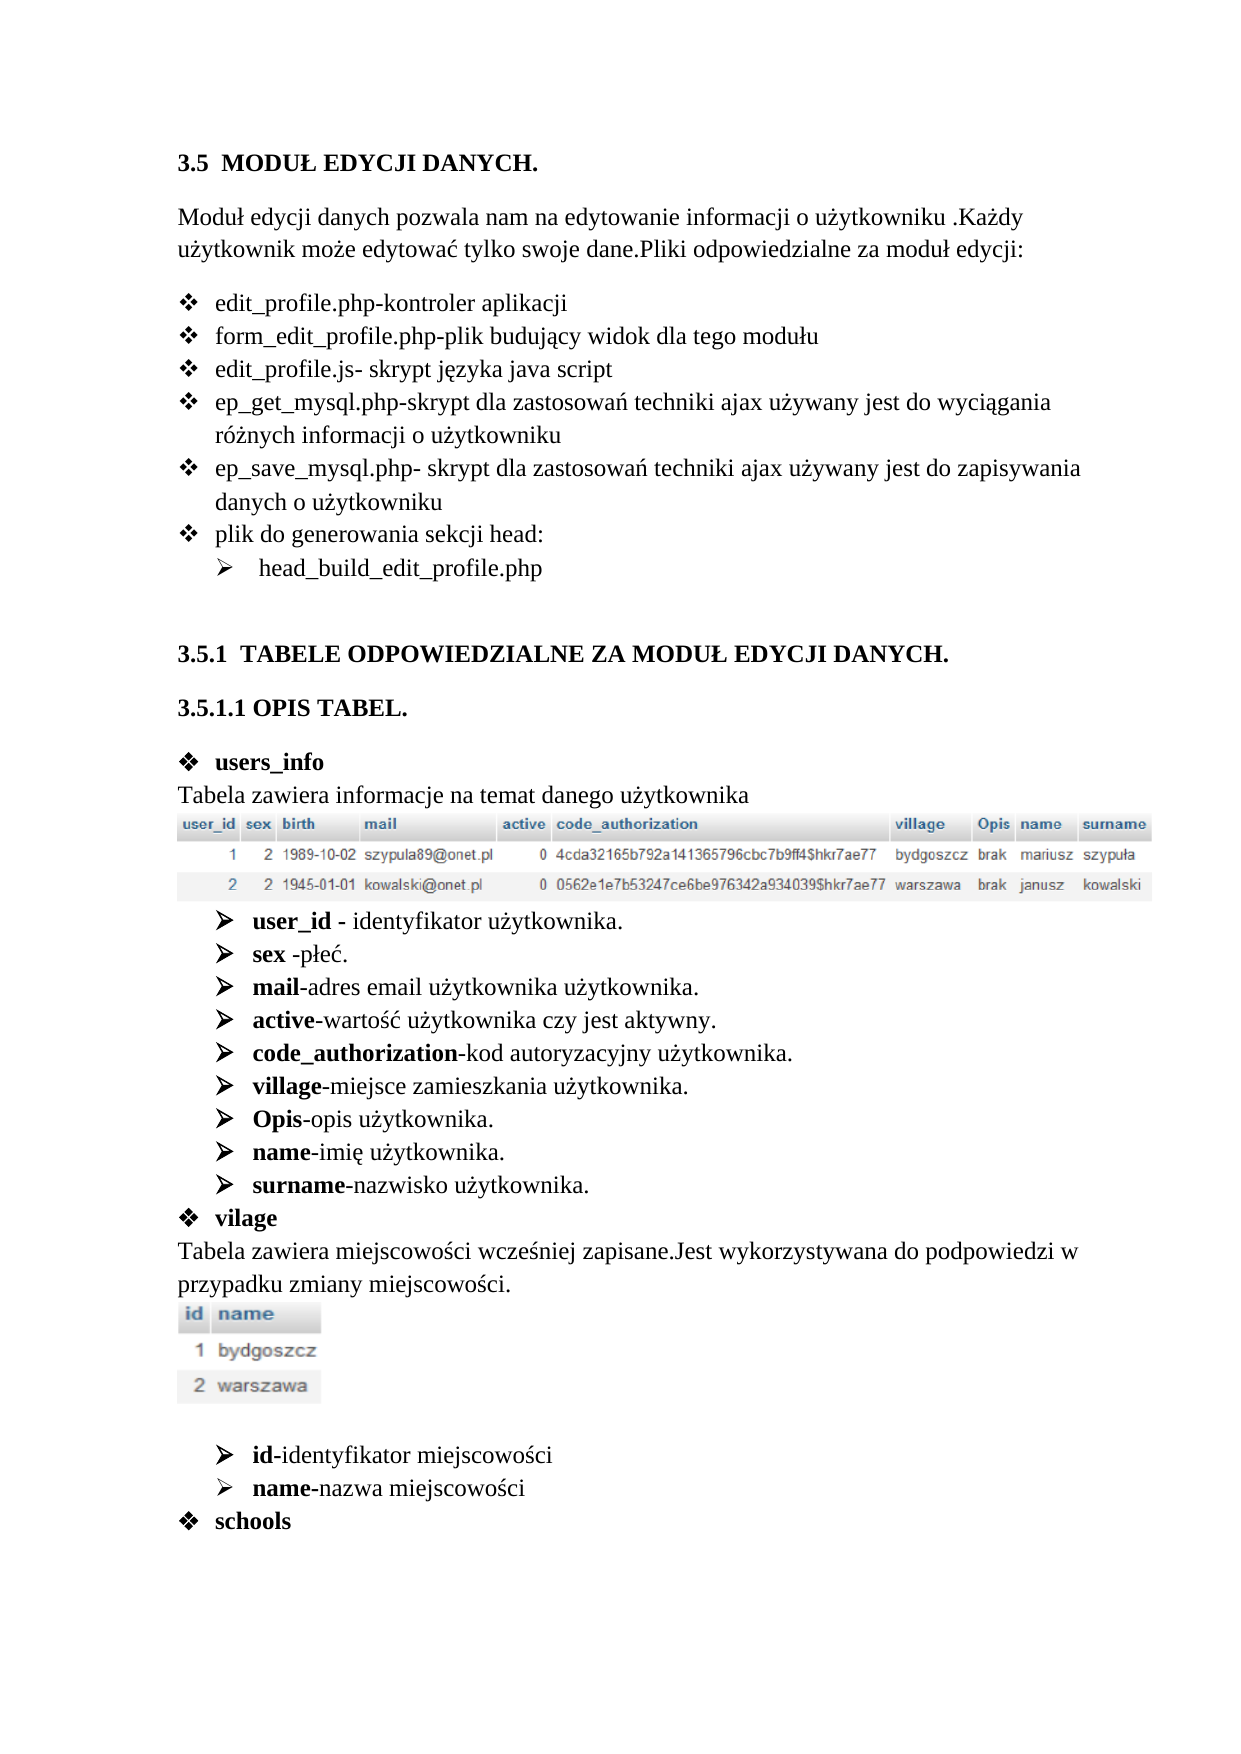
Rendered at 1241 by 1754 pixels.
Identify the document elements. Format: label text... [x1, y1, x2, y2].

list sex -płeć. [215, 939, 1092, 968]
list active-wartość użytkownika czy jest aktywny. [215, 1005, 1092, 1034]
list head_build_edit_profile.php [215, 553, 1092, 581]
list user_id - identyfikator użytkownika. [215, 906, 1092, 934]
list ep_save_mysql.php- skrypt dla zastosowań techniki ajax używany jest do zapisywania danych o użytkowniku [177, 453, 1092, 515]
text 3.5.1 TABELE ODPOWIEDZIALNE ZA MODUŁ EDYCJI DANYCH. [177, 639, 1092, 668]
list Tabela zawiera miejscowości wcześniej zapisane.Jest wykorzystywana do podpowiedzi w przypadku zmiany miejscowości. [177, 1236, 1092, 1298]
list Opis-opis użytkownika. [215, 1104, 1092, 1133]
list id-identyfikator miejscowości [215, 1440, 1092, 1469]
list ep_get_mysql.php-skrypt dla zastosowań techniki ajax używany jest do wyciągania różnych informacji o użytkowniku [177, 387, 1092, 449]
list vilage [177, 1203, 1092, 1232]
list mail-adres email użytkownika użytkownika. [215, 972, 1092, 1001]
list schools [177, 1506, 1092, 1535]
list code_authorization-kod autoryzacyjny użytkownika. [215, 1038, 1092, 1067]
list surname-nazwisko użytkownika. [215, 1170, 1092, 1199]
list name-nazwa miejscowości [215, 1473, 1092, 1502]
text 3.5.1.1 OPIS TABEL. [177, 693, 1092, 722]
list plik do generowania sekcji head: [177, 519, 1092, 548]
list edit_profile.js- skrypt języka java script [177, 354, 1092, 383]
list Tabela zawiera informacje na temat danego użytkownika [177, 780, 1092, 809]
text Moduł edycji danych pozwala nam na edytowanie informacji o użytkowniku .Każdy użytkownik może edytować tylko swoje dane.Pliki odpowiedzialne za moduł edycji: [177, 202, 1092, 263]
list form_edit_profile.php-plik budujący widok dla tego modułu [177, 321, 1092, 350]
list name-imię użytkownika. [215, 1137, 1092, 1166]
list users_info [177, 747, 1092, 776]
list edit_profile.php-kontroler aplikacji [177, 288, 1092, 317]
list village-miejsce zamieszkania użytkownika. [215, 1071, 1092, 1100]
text 3.5 MODUŁ EDYCJI DANYCH. [177, 148, 1092, 176]
